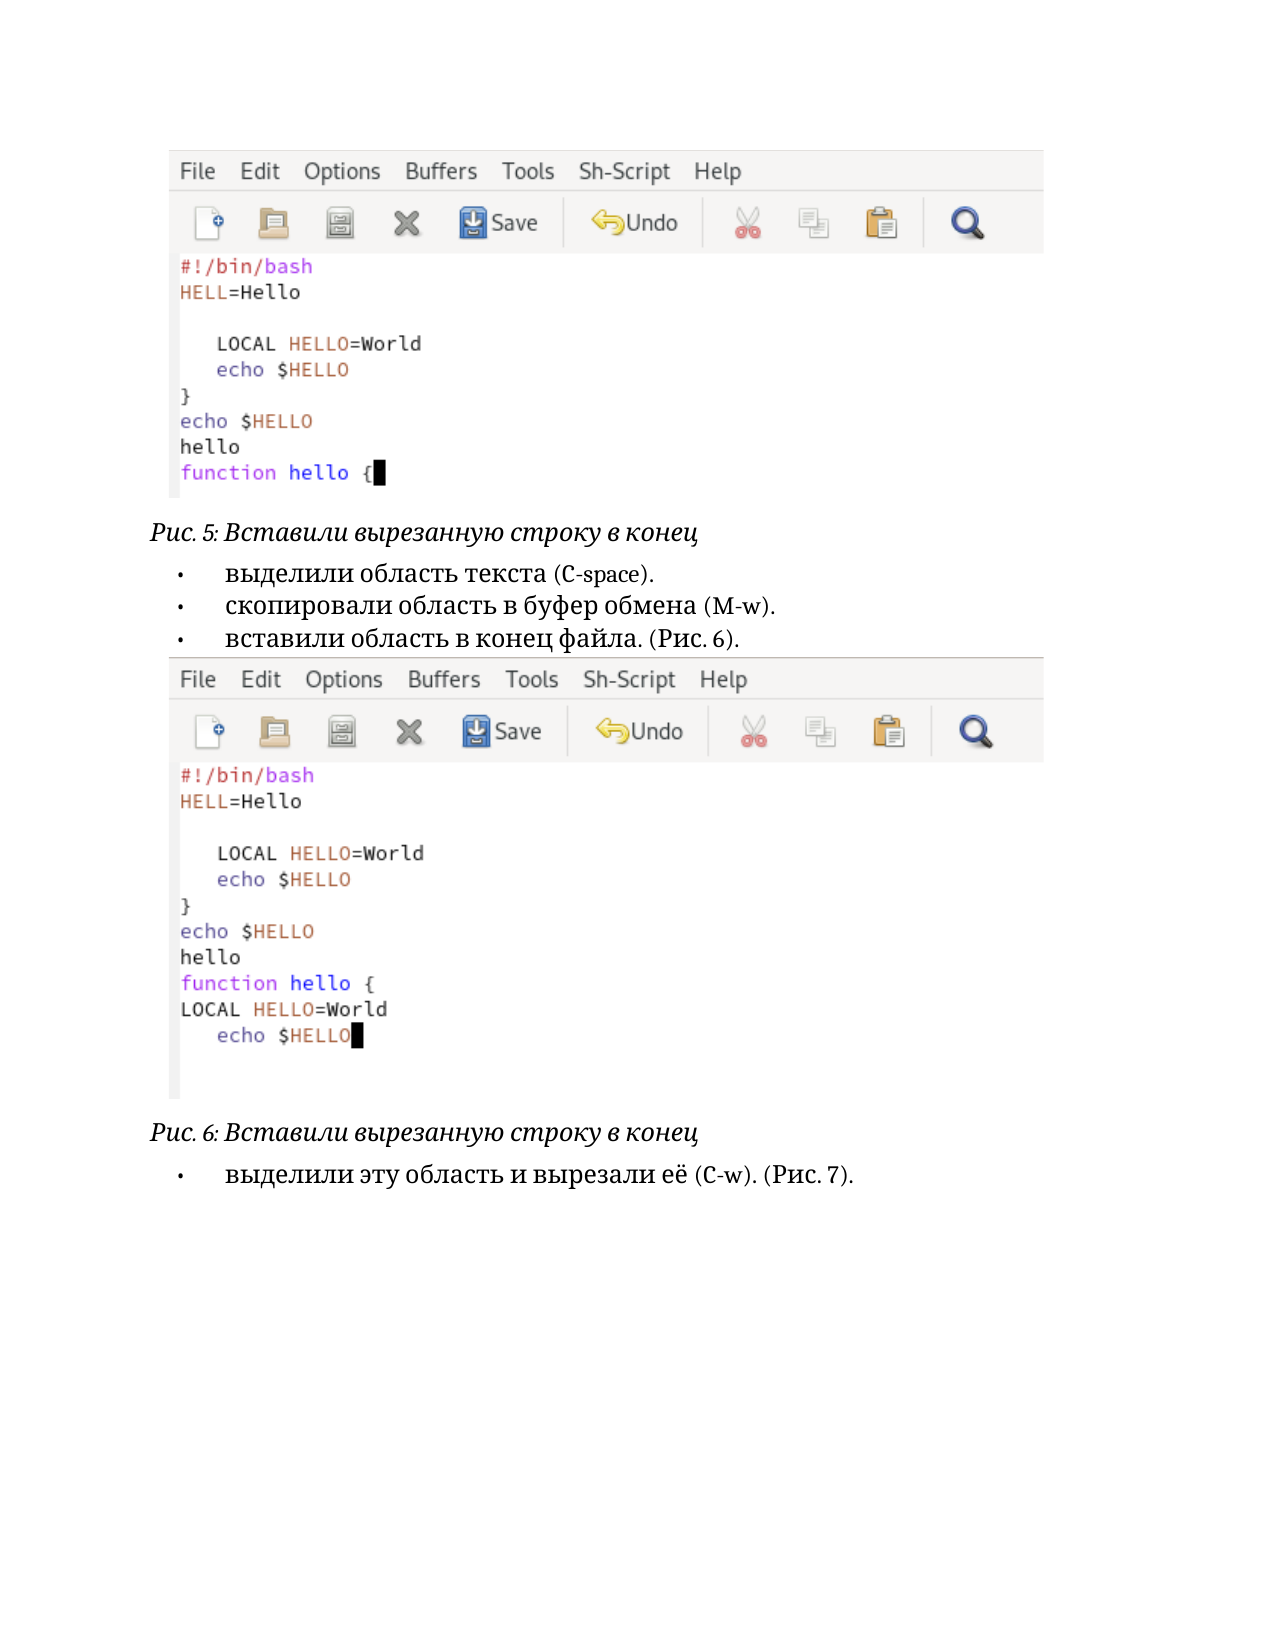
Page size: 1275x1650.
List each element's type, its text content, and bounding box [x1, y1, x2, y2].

text Рис. 6: Вставили вырезанную строку в конец [150, 1119, 1125, 1148]
list выделили область текста (C-space). [175, 560, 1125, 588]
list скопировали область в буфер обмена (M-w). [175, 592, 1125, 621]
picture [168, 657, 1044, 1099]
list вставили область в конец файла. (Рис. 6). [175, 625, 1125, 653]
picture [168, 150, 1044, 498]
list выделили эту область и вырезали её (C-w). (Рис. 7). [175, 1161, 1125, 1189]
text Рис. 5: Вставили вырезанную строку в конец [150, 518, 1125, 547]
